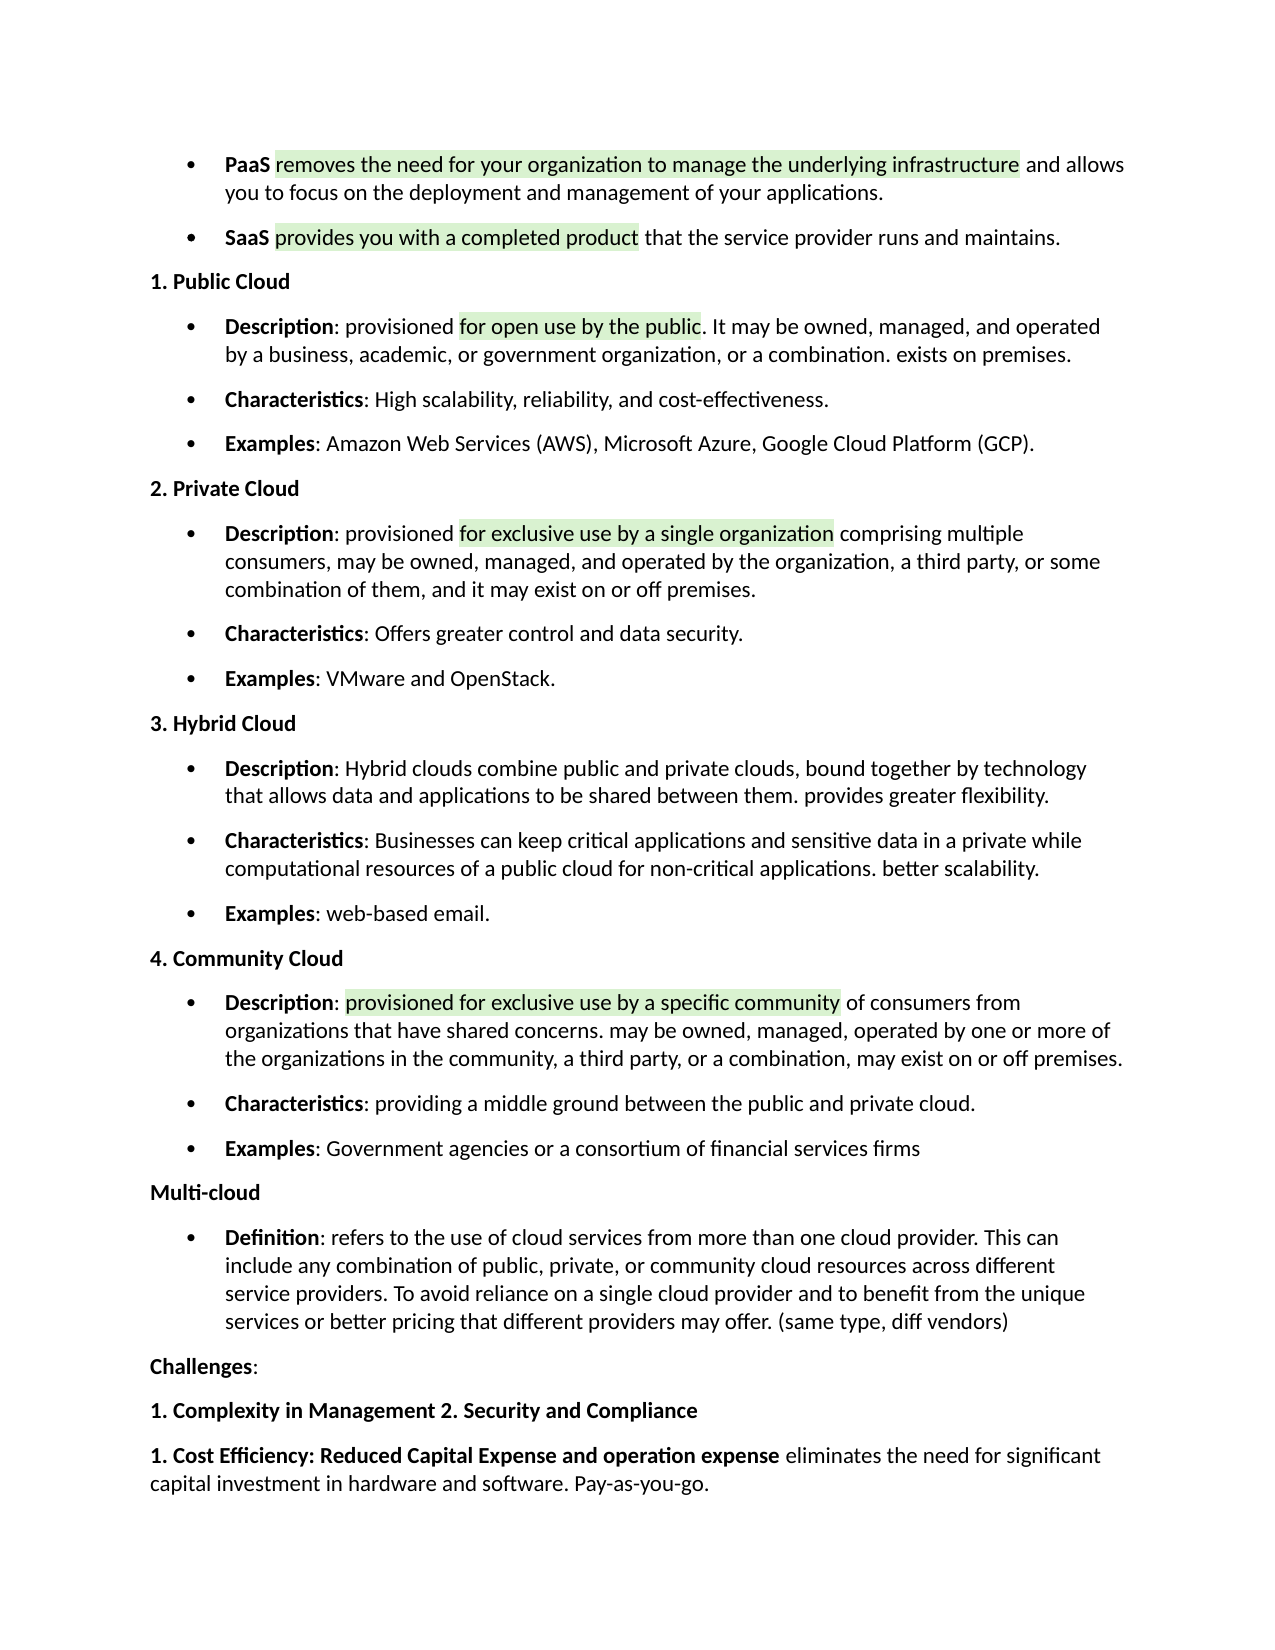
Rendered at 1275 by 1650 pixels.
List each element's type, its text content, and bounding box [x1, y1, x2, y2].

text Multi-cloud [150, 1178, 1125, 1207]
text 4. Community Cloud [150, 944, 1125, 972]
text 1. Complexity in Management 2. Security and Compliance [150, 1397, 1125, 1425]
list Characteristics: Businesses can keep critical applications and sensitive data in a private while computational resources of a public cloud for non-critical applications. better scalability. [187, 826, 1125, 882]
text 1. Public Cloud [150, 267, 1125, 295]
list Description: provisioned for exclusive use by a single organization comprising multiple consumers, may be owned, managed, and operated by the organization, a third party, or some combination of them, and it may exist on or off premises. [187, 519, 1125, 603]
list Characteristics: Offers greater control and data security. [187, 619, 1125, 648]
text 2. Private Cloud [150, 474, 1125, 502]
list Definition: refers to the use of cloud services from more than one cloud provider. This can include any combination of public, private, or community cloud resources across different service providers. To avoid reliance on a single cloud provider and to benefit from the unique services or better pricing that different providers may offer. (same type, diff vendors) [187, 1223, 1125, 1335]
list Description: Hybrid clouds combine public and private clouds, bound together by technology that allows data and applications to be shared between them. provides greater flexibility. [187, 754, 1125, 810]
list Examples: Government agencies or a consortium of financial services firms [187, 1134, 1125, 1162]
list Description: provisioned for exclusive use by a specific community of consumers from organizations that have shared concerns. may be owned, managed, operated by one or more of the organizations in the community, a third party, or a combination, may exist on or off premises. [187, 988, 1125, 1072]
list SaaS provides you with a completed product that the service provider runs and maintains. [639, 223, 1125, 251]
text 3. Hybrid Cloud [150, 709, 1125, 737]
list Examples: web-based email. [187, 899, 1125, 927]
list Characteristics: providing a middle ground between the public and private cloud. [187, 1089, 1125, 1117]
list Characteristics: High scalability, reliability, and cost-effectiveness. [187, 385, 1125, 413]
list Examples: Amazon Web Services (AWS), Microsoft Azure, Google Cloud Platform (GCP). [187, 429, 1125, 457]
text Challenges: [150, 1352, 1125, 1380]
list PaaS removes the need for your organization to manage the underlying infrastructure and allows you to focus on the deployment and management of your applications. [187, 150, 1125, 206]
list Examples: VMware and OpenStack. [187, 664, 1125, 692]
text 1. Cost Efficiency: Reduced Capital Expense and operation expense eliminates the need for significant capital investment in hardware and software. Pay-as-you-go. [150, 1441, 1125, 1497]
list Description: provisioned for open use by the public. It may be owned, managed, and operated by a business, academic, or government organization, or a combination. exists on premises. [187, 312, 1125, 368]
